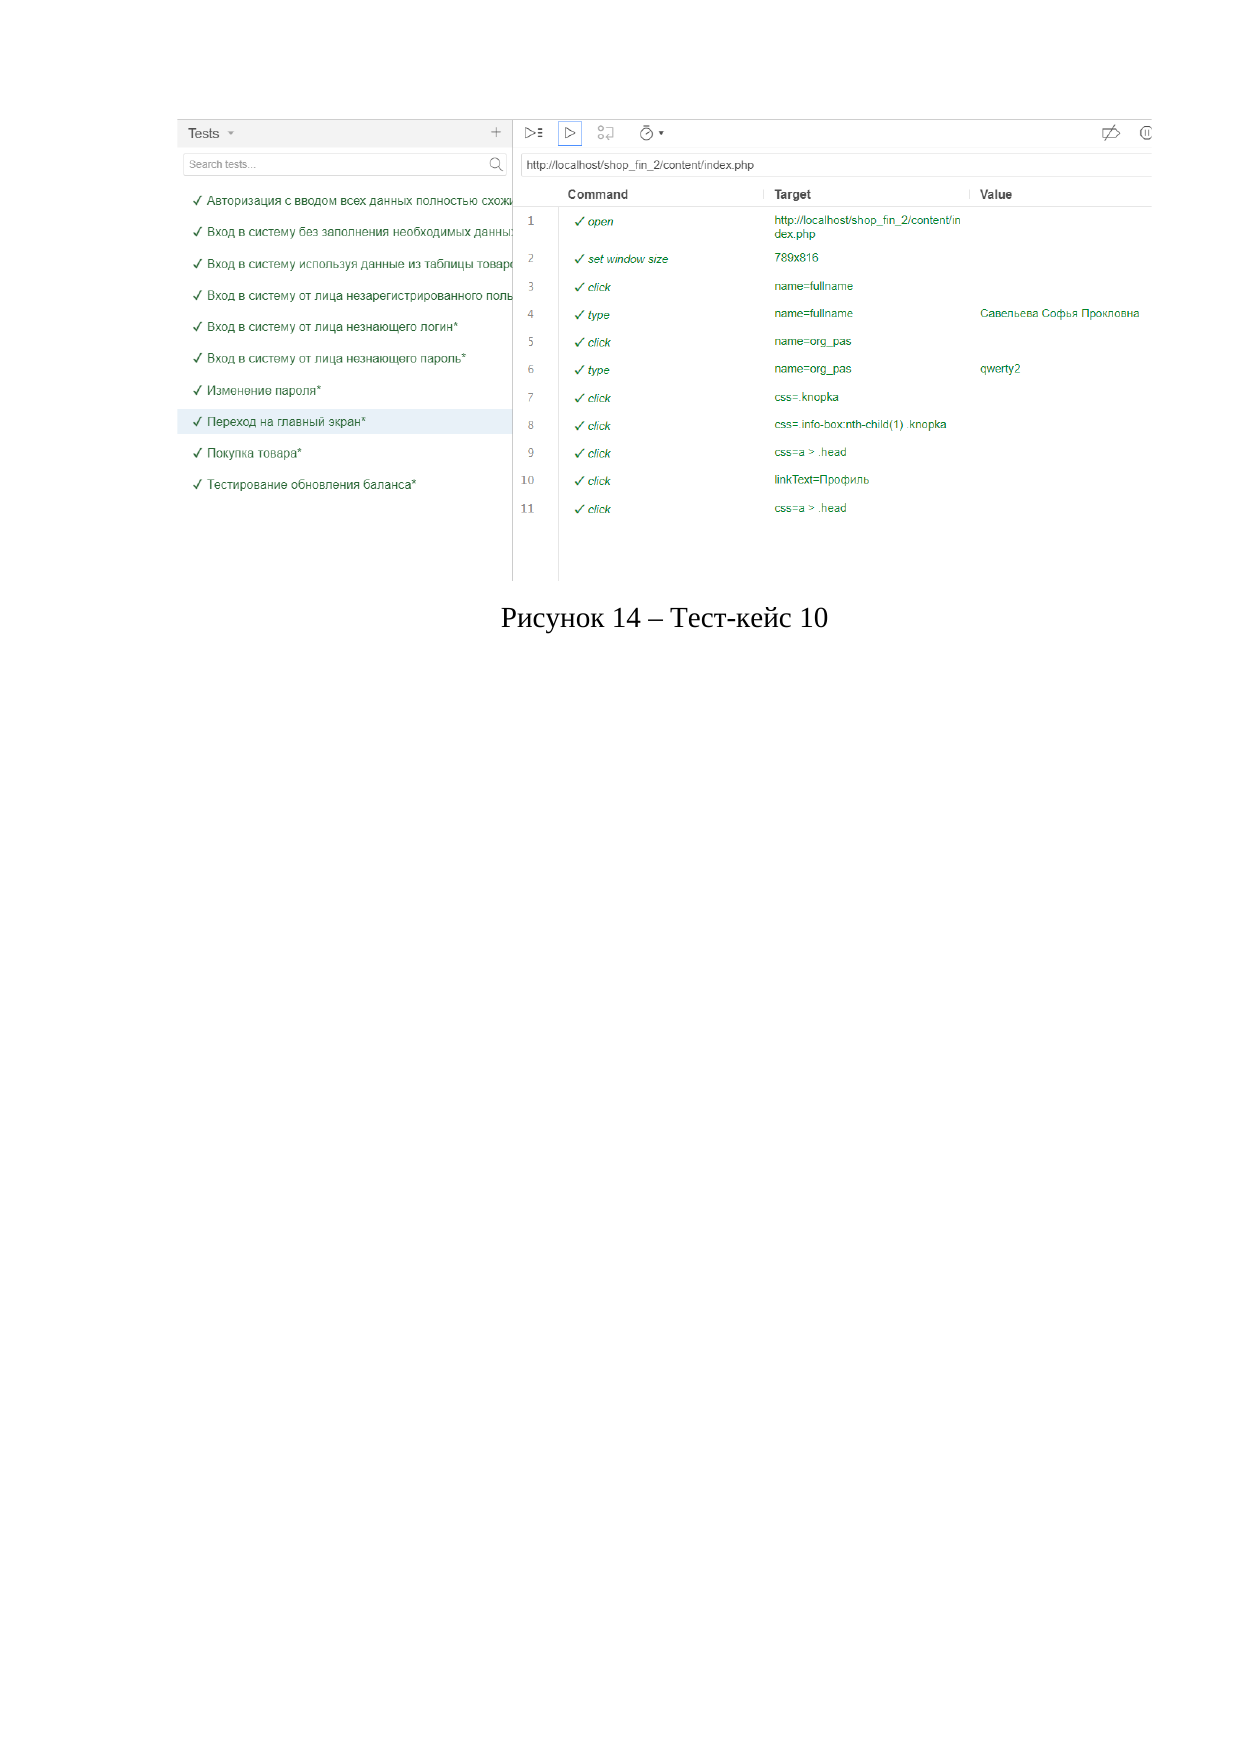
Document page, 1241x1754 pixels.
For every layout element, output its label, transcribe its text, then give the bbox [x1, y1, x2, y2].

picture [177, 118, 1152, 581]
text Рисунок 14 – Тест-кейс 10 [177, 600, 1152, 633]
